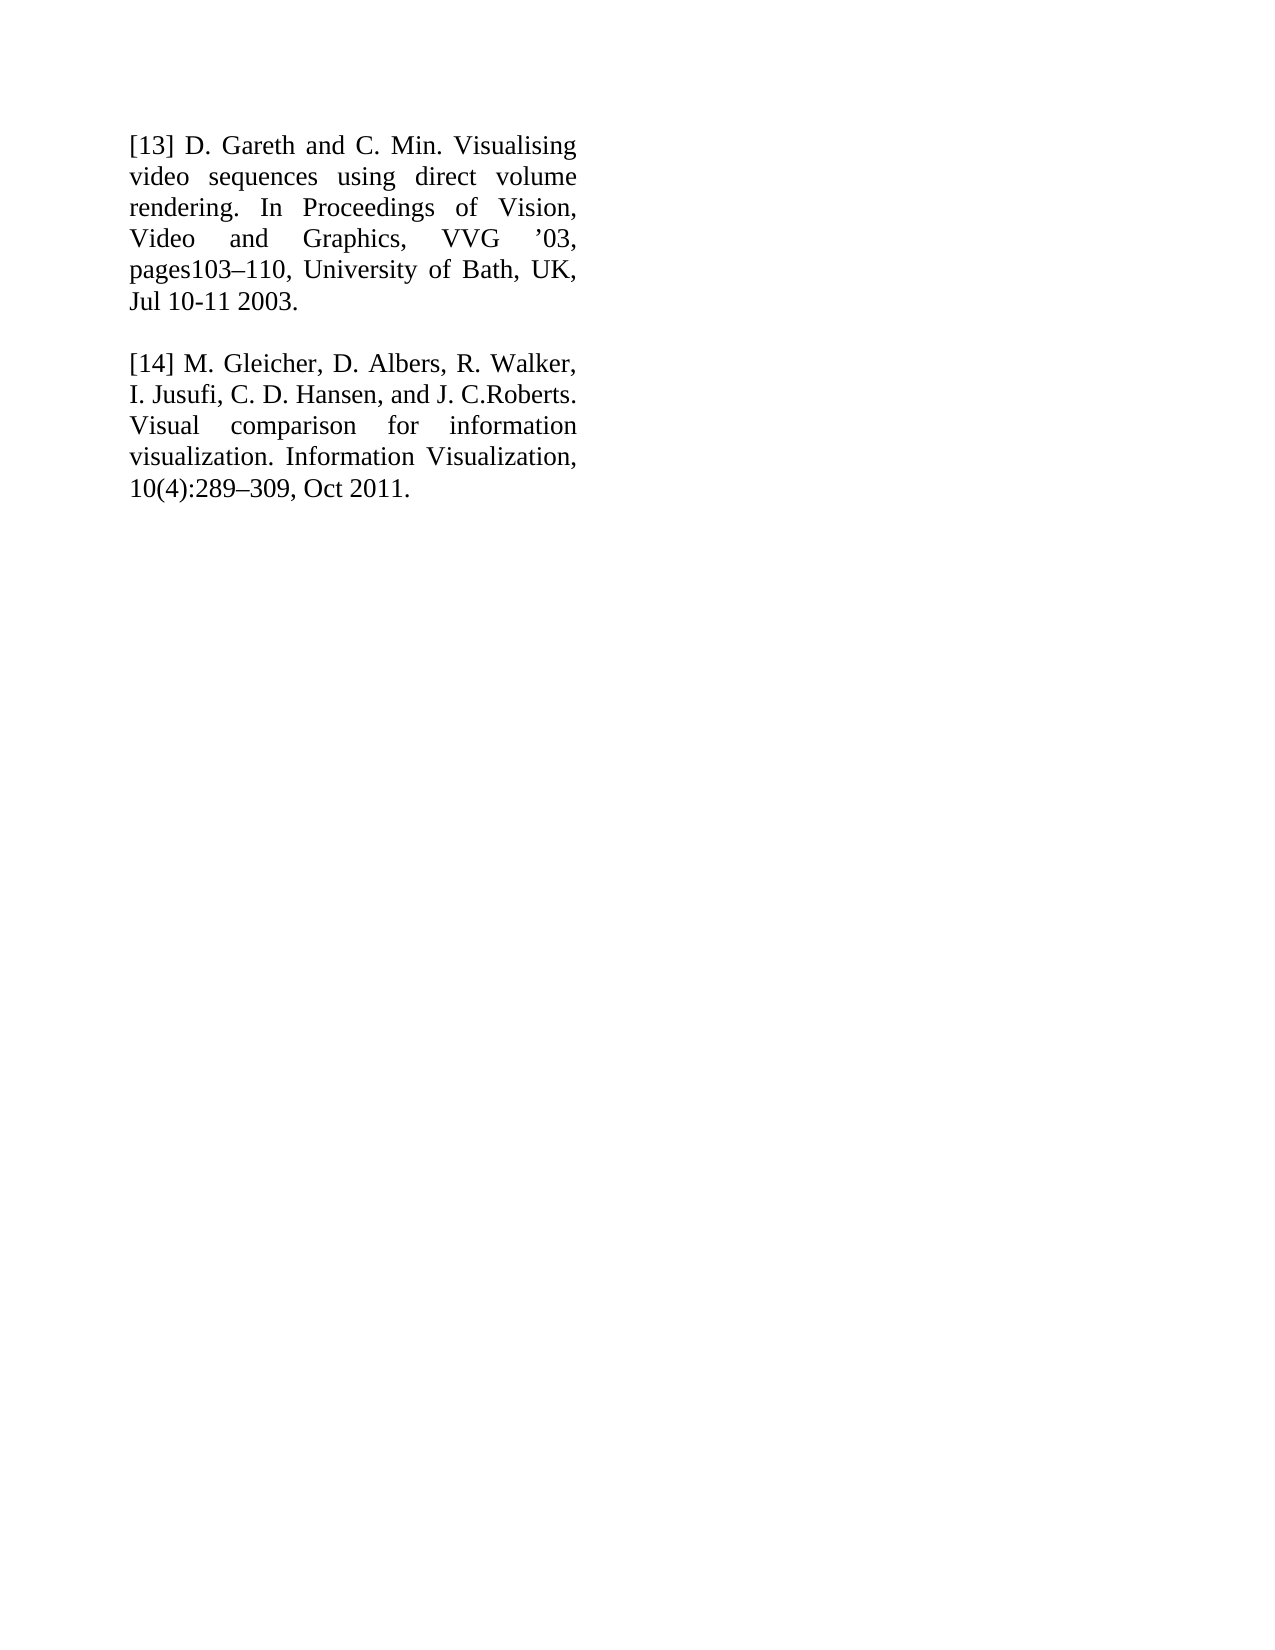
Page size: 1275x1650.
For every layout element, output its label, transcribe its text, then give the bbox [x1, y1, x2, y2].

text [13] D. Gareth and C. Min. Visualising video sequences using direct volume rendering. In Proceedings of Vision, Video and Graphics, VVG ’03, pages103–110, University of Bath, UK, Jul 10-11 2003. [129, 129, 577, 316]
text [14] M. Gleicher, D. Albers, R. Walker, I. Jusufi, C. D. Hansen, and J. C.Roberts. Visual comparison for information visualization. Information Visualization, 10(4):289–309, Oct 2011. [129, 347, 577, 503]
